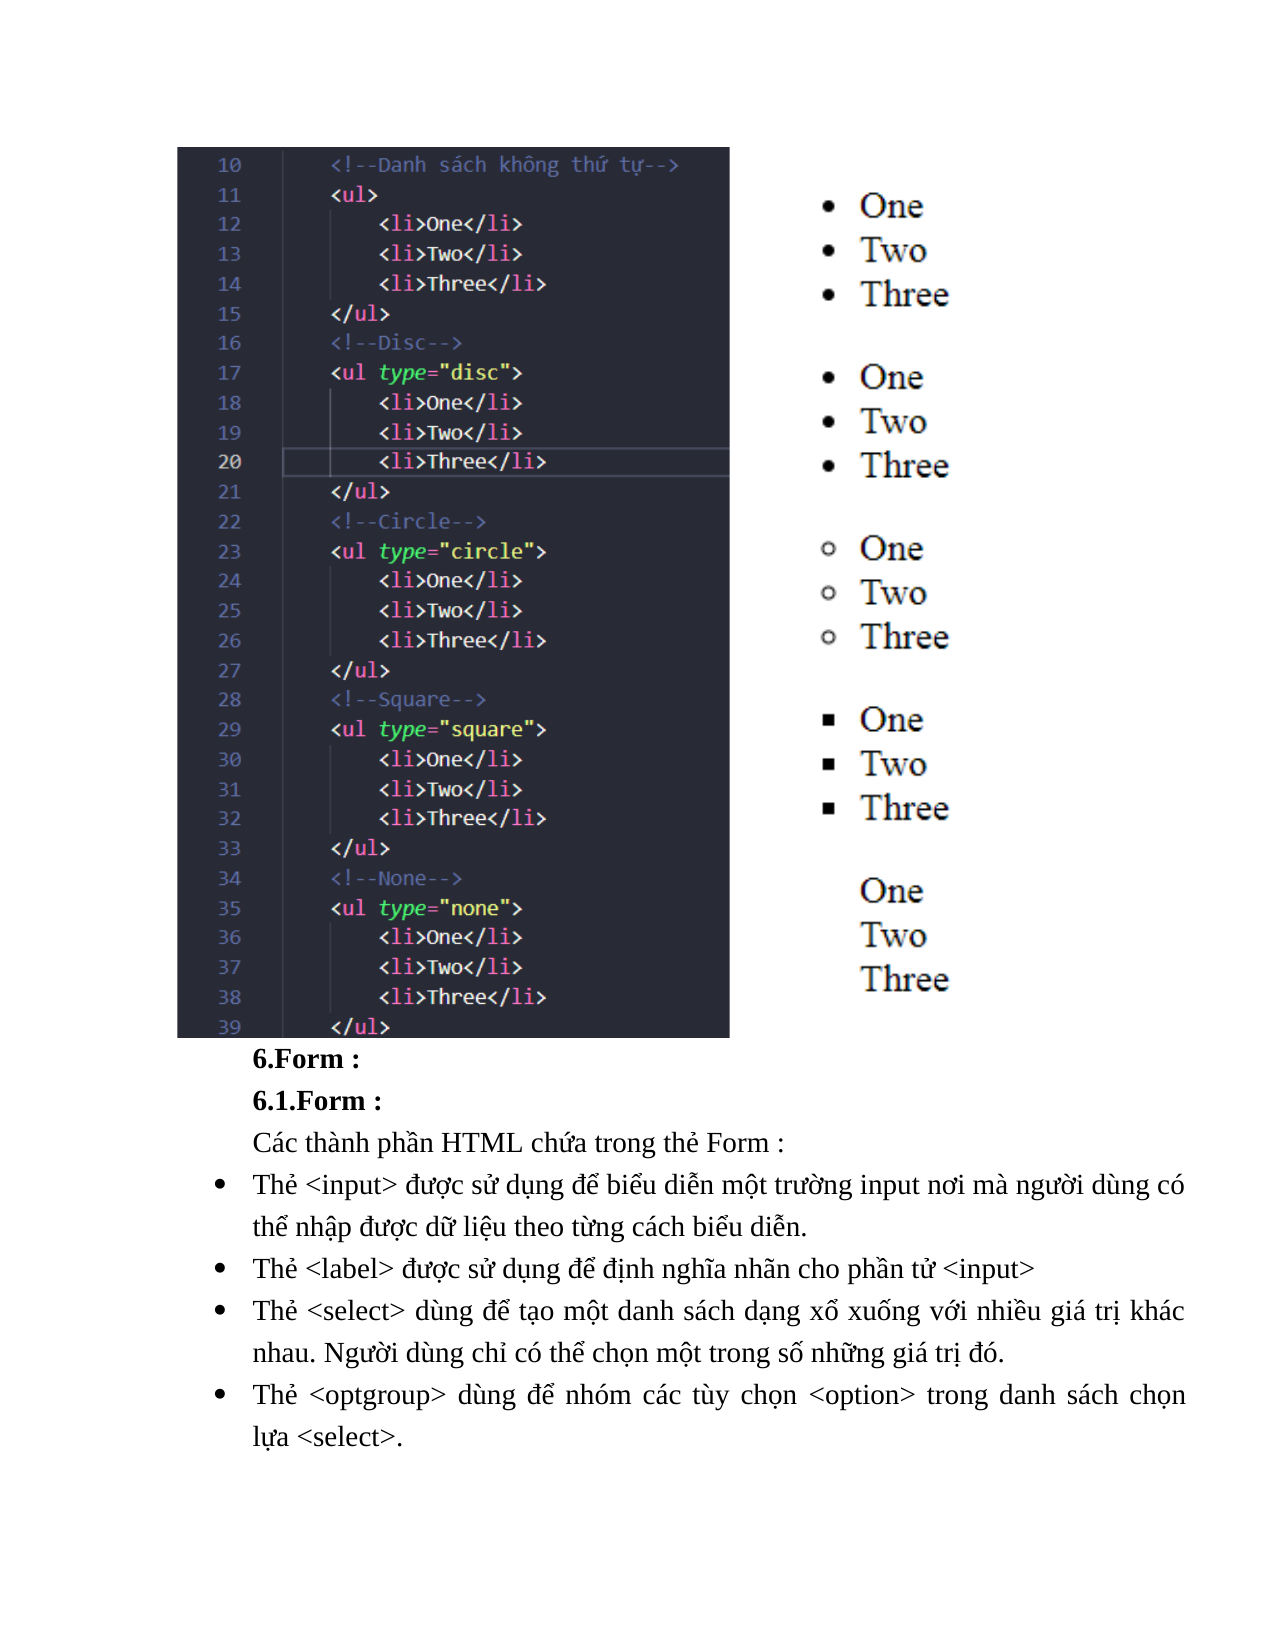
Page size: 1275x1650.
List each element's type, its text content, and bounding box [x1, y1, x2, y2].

list Thẻ <label> được sử dụng để định nghĩa nhãn cho phần tử <input> [215, 1251, 1186, 1285]
text Các thành phần HTML chứa trong thẻ Form : [177, 1125, 1186, 1159]
list Thẻ <optgroup> dùng để nhóm các tùy chọn <option> trong danh sách chọn lựa <select>. [215, 1377, 1186, 1452]
picture [177, 147, 730, 1038]
picture [748, 147, 1070, 1034]
list Thẻ <select> dùng để tạo một danh sách dạng xổ xuống với nhiều giá trị khác nhau. Người dùng chỉ có thể chọn một trong số những giá trị đó. [215, 1293, 1186, 1369]
text 6.1.Form : [177, 1083, 1186, 1117]
list Thẻ <input> được sử dụng để biểu diễn một trường input nơi mà người dùng có thể nhập được dữ liệu theo từng cách biểu diễn. [215, 1167, 1186, 1243]
text 6.Form : [177, 1042, 1186, 1075]
